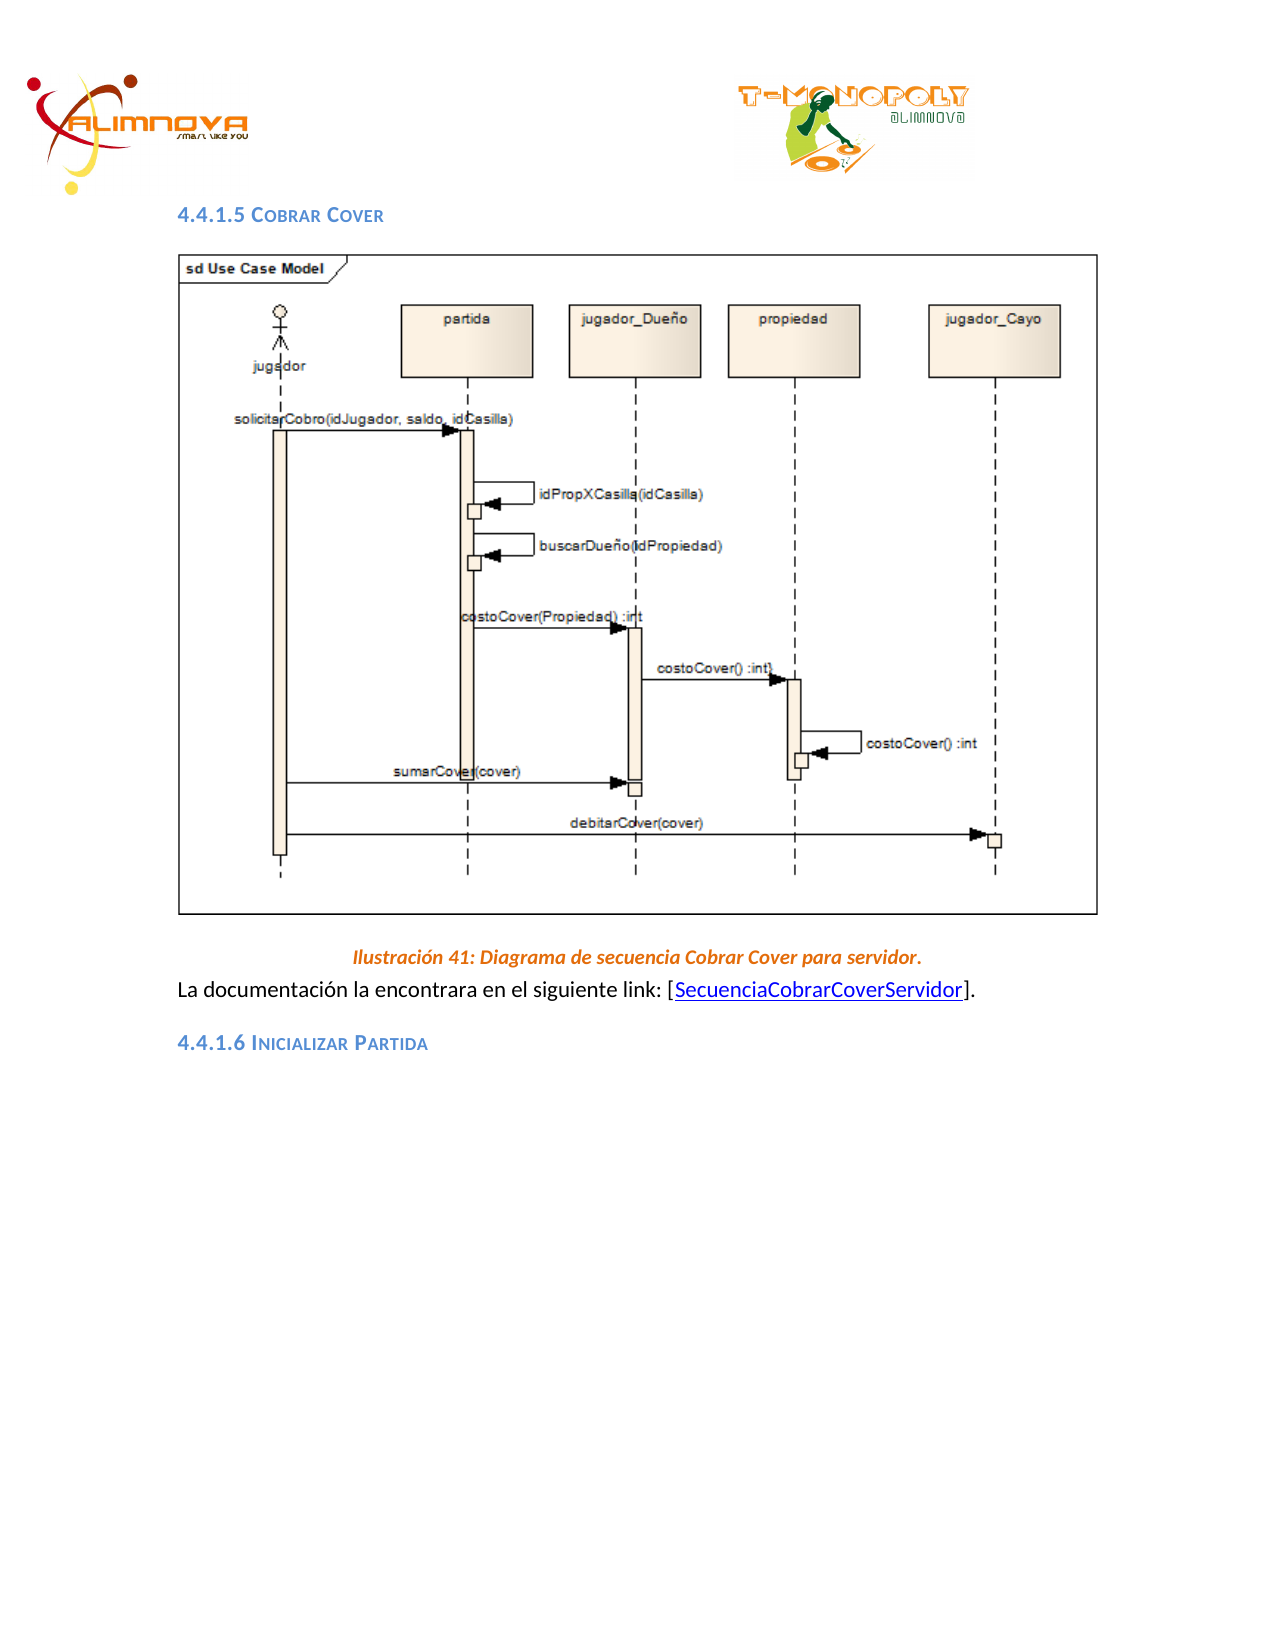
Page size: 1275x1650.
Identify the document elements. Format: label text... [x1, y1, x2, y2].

subtitle 4.4.1.5 Cobrar Cover [177, 148, 1098, 228]
picture [24, 73, 249, 196]
subtitle Ilustración 41: Diagrama de secuencia Cobrar Cover para servidor. [177, 944, 1098, 969]
picture [177, 253, 1098, 915]
text La documentación la encontrara en el siguiente link: [SecuenciaCobrarCoverServidor]. [177, 976, 1098, 1003]
picture [734, 74, 975, 148]
subtitle 4.4.1.6 Inicializar Partida [177, 1028, 1098, 1057]
